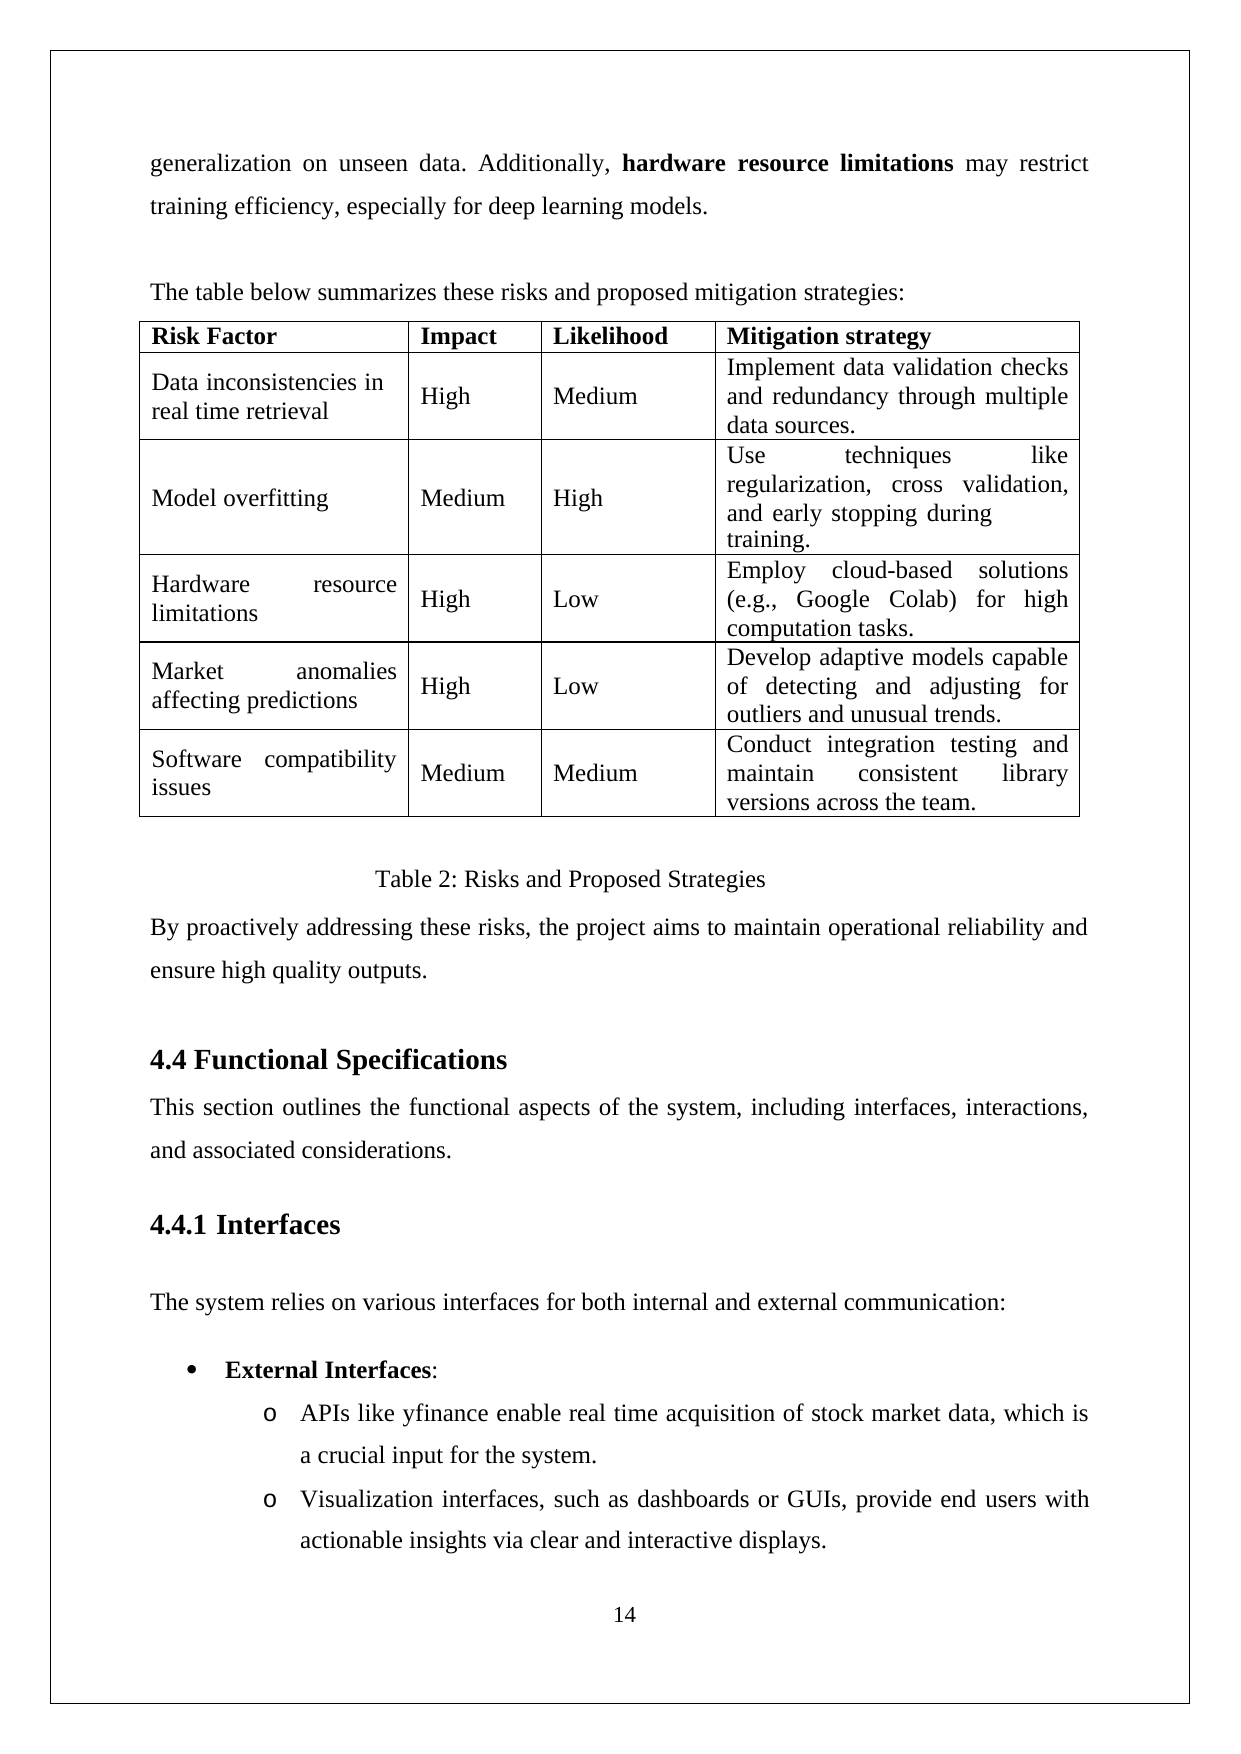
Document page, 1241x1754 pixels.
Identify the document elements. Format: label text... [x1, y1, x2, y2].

table_cell Medium [409, 730, 541, 816]
table_cell Medium [409, 440, 541, 554]
list Visualization interfaces, such as dashboards or GUIs, provide end users with actionable insights via clear and interactive displays. [262, 1484, 1091, 1554]
table_cell Medium [542, 353, 715, 439]
table_cell Data inconsistencies in real time retrieval [140, 353, 408, 439]
table_cell Employ cloud-based solutions (e.g., Google Colab) for high computation tasks. [716, 555, 1079, 641]
table_cell High [409, 555, 541, 641]
table_cell Medium [542, 730, 715, 816]
text The system relies on various interfaces for both internal and external communication: [150, 1287, 1130, 1316]
table_cell Conduct integration testing and maintain consistent library versions across the team. [716, 730, 1079, 816]
table_cell Model overfitting [140, 440, 408, 554]
table_header Mitigation strategy [716, 322, 1079, 352]
table_cell Develop adaptive models capable of detecting and adjusting for outliers and unusual trends. [716, 643, 1079, 729]
subtitle Functional Specifications [150, 1042, 1130, 1075]
text generalization on unseen data. Additionally, hardware resource limitations may restrict training efficiency, especially for deep learning models. [150, 148, 1130, 220]
table_cell Low [542, 555, 715, 641]
table_cell Low [542, 643, 715, 729]
table_cell Software compatibility issues [140, 730, 408, 816]
table_header Likelihood [542, 322, 715, 352]
subtitle Interfaces [150, 1207, 1130, 1241]
text The table below summarizes these risks and proposed mitigation strategies: [150, 277, 1130, 306]
text By proactively addressing these risks, the project aims to maintain operational reliability and ensure high quality outputs. [150, 912, 1130, 984]
table_cell Implement data validation checks and redundancy through multiple data sources. [716, 353, 1079, 439]
table_header Impact [409, 322, 541, 352]
list External Interfaces: [187, 1355, 1130, 1384]
table_cell High [409, 353, 541, 439]
table_cell Market anomalies affecting predictions [140, 643, 408, 729]
table_cell High [409, 643, 541, 729]
table_header Risk Factor [140, 322, 408, 352]
text This section outlines the functional aspects of the system, including interfaces, interactions, and associated considerations. [150, 1092, 1091, 1164]
text Table 2: Risks and Proposed Strategies [375, 864, 1130, 893]
list APIs like yfinance enable real time acquisition of stock market data, which is a crucial input for the system. [262, 1398, 1090, 1469]
table_cell Use techniques like regularization, cross validation, and early stopping during training. [716, 440, 1079, 554]
table_cell High [542, 440, 715, 554]
table_cell Hardware resource limitations [140, 555, 408, 641]
